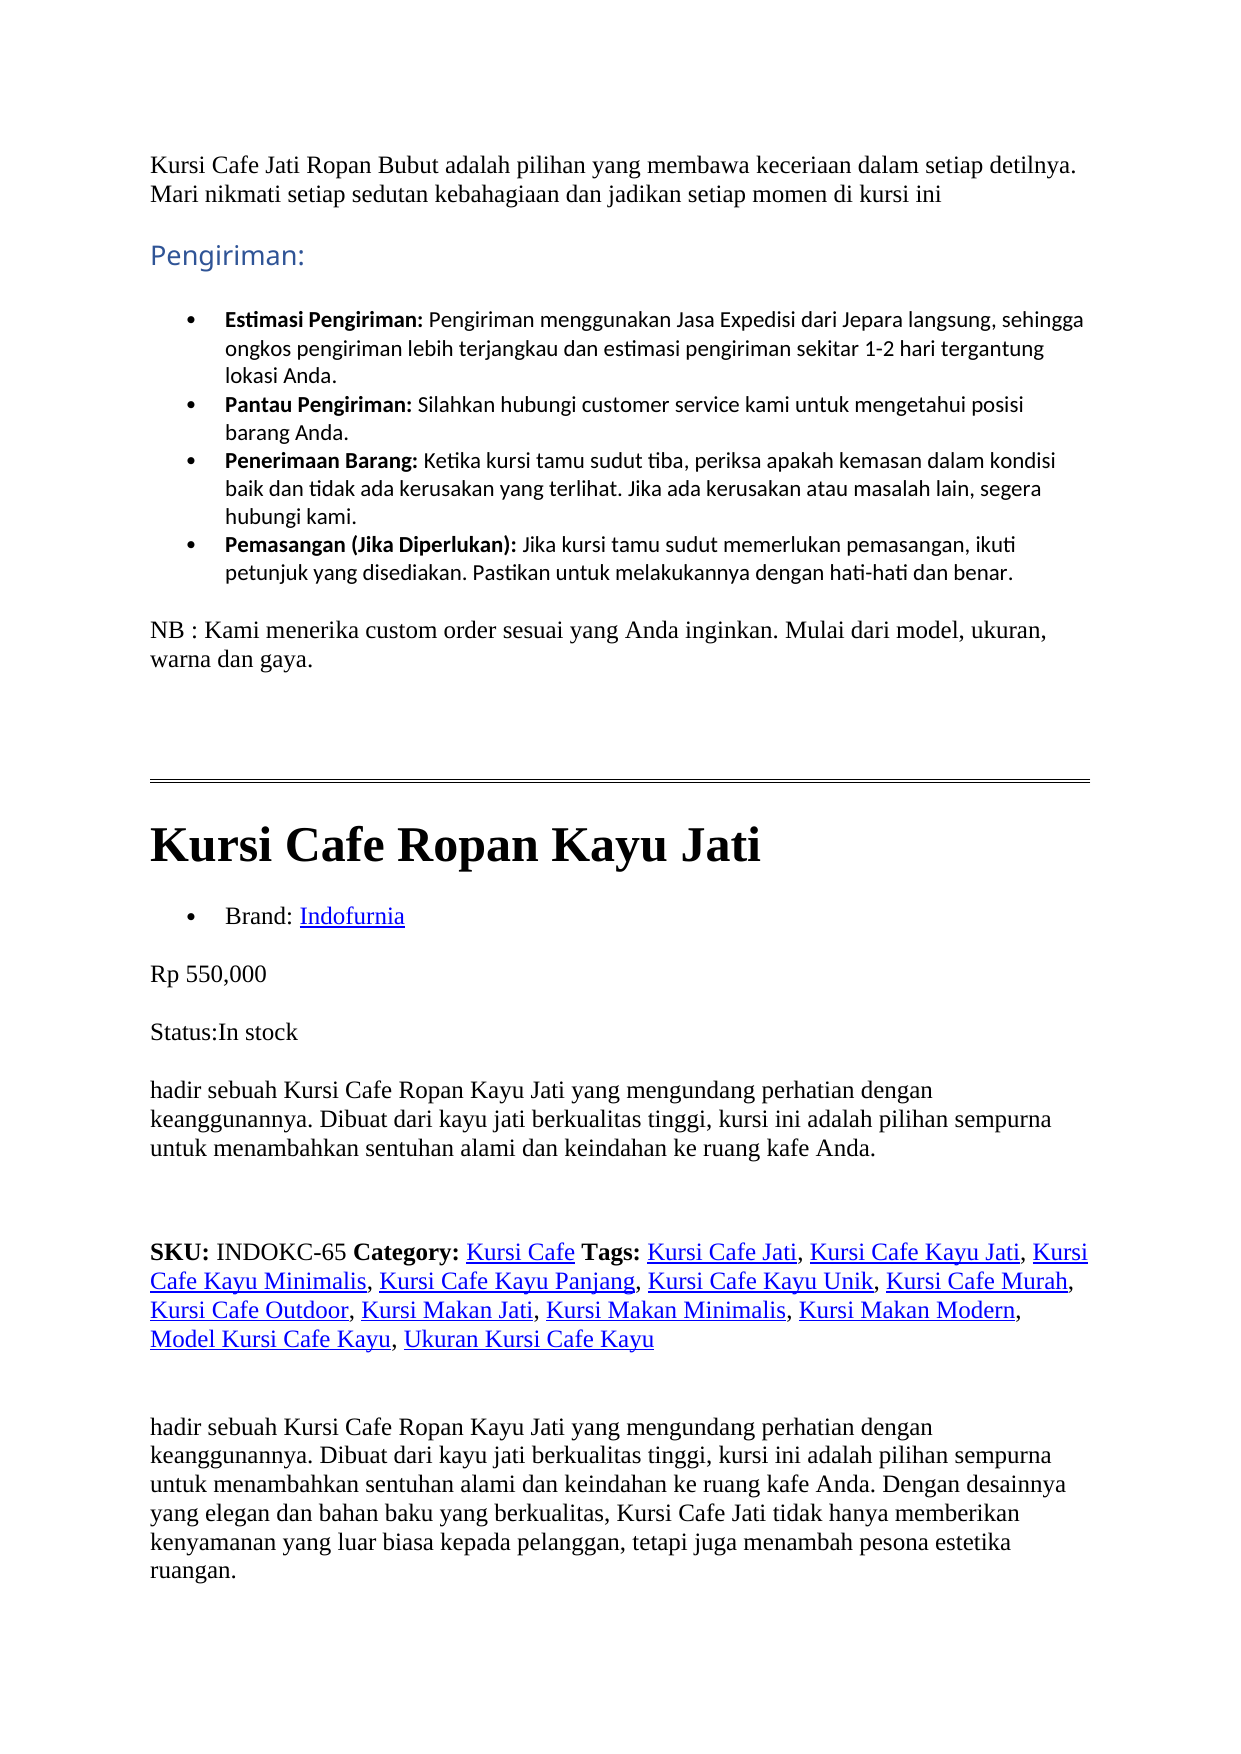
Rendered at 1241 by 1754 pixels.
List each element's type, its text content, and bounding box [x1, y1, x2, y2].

text Rp 550,000 [150, 959, 1090, 988]
subtitle Pengiriman: [150, 237, 1090, 273]
list Pantau Pengiriman: Silahkan hubungi customer service kami untuk mengetahui posisi barang Anda. [187, 390, 1090, 446]
text hadir sebuah Kursi Cafe Ropan Kayu Jati yang mengundang perhatian dengan keanggunannya. Dibuat dari kayu jati berkualitas tinggi, kursi ini adalah pilihan sempurna untuk menambahkan sentuhan alami dan keindahan ke ruang kafe Anda. [150, 1075, 1090, 1161]
subtitle Kursi Cafe Ropan Kayu Jati [150, 815, 1090, 872]
list Pemasangan (Jika Diperlukan): Jika kursi tamu sudut memerlukan pemasangan, ikuti petunjuk yang disediakan. Pastikan untuk melakukannya dengan hati-hati dan benar. [187, 530, 1090, 586]
text Status:In stock [150, 1017, 1090, 1046]
list Brand: Indofurnia [187, 901, 1090, 930]
list Estimasi Pengiriman: Pengiriman menggunakan Jasa Expedisi dari Jepara langsung, sehingga ongkos pengiriman lebih terjangkau dan estimasi pengiriman sekitar 1-2 hari tergantung lokasi Anda. [187, 306, 1090, 390]
text NB : Kami menerika custom order sesuai yang Anda inginkan. Mulai dari model, ukuran, warna dan gaya. [150, 615, 1090, 672]
text Kursi Cafe Jati Ropan Bubut adalah pilihan yang membawa keceriaan dalam setiap detilnya. Mari nikmati setiap sedutan kebahagiaan dan jadikan setiap momen di kursi ini [150, 150, 1090, 207]
list Penerimaan Barang: Ketika kursi tamu sudut tiba, periksa apakah kemasan dalam kondisi baik dan tidak ada kerusakan yang terlihat. Jika ada kerusakan atau masalah lain, segera hubungi kami. [187, 446, 1090, 530]
text hadir sebuah Kursi Cafe Ropan Kayu Jati yang mengundang perhatian dengan keanggunannya. Dibuat dari kayu jati berkualitas tinggi, kursi ini adalah pilihan sempurna untuk menambahkan sentuhan alami dan keindahan ke ruang kafe Anda. Dengan desainnya yang elegan dan bahan baku yang berkualitas, Kursi Cafe Jati tidak hanya memberikan kenyamanan yang luar biasa kepada pelanggan, tetapi juga menambah pesona estetika ruangan. [150, 1412, 1090, 1584]
text SKU: INDOKC-65 Category: Kursi Cafe Tags: Kursi Cafe Jati, Kursi Cafe Kayu Jati, Kursi Cafe Kayu Minimalis, Kursi Cafe Kayu Panjang, Kursi Cafe Kayu Unik, Kursi Cafe Murah, Kursi Cafe Outdoor, Kursi Makan Jati, Kursi Makan Minimalis, Kursi Makan Modern, Model Kursi Cafe Kayu, Ukuran Kursi Cafe Kayu [150, 1237, 1090, 1352]
